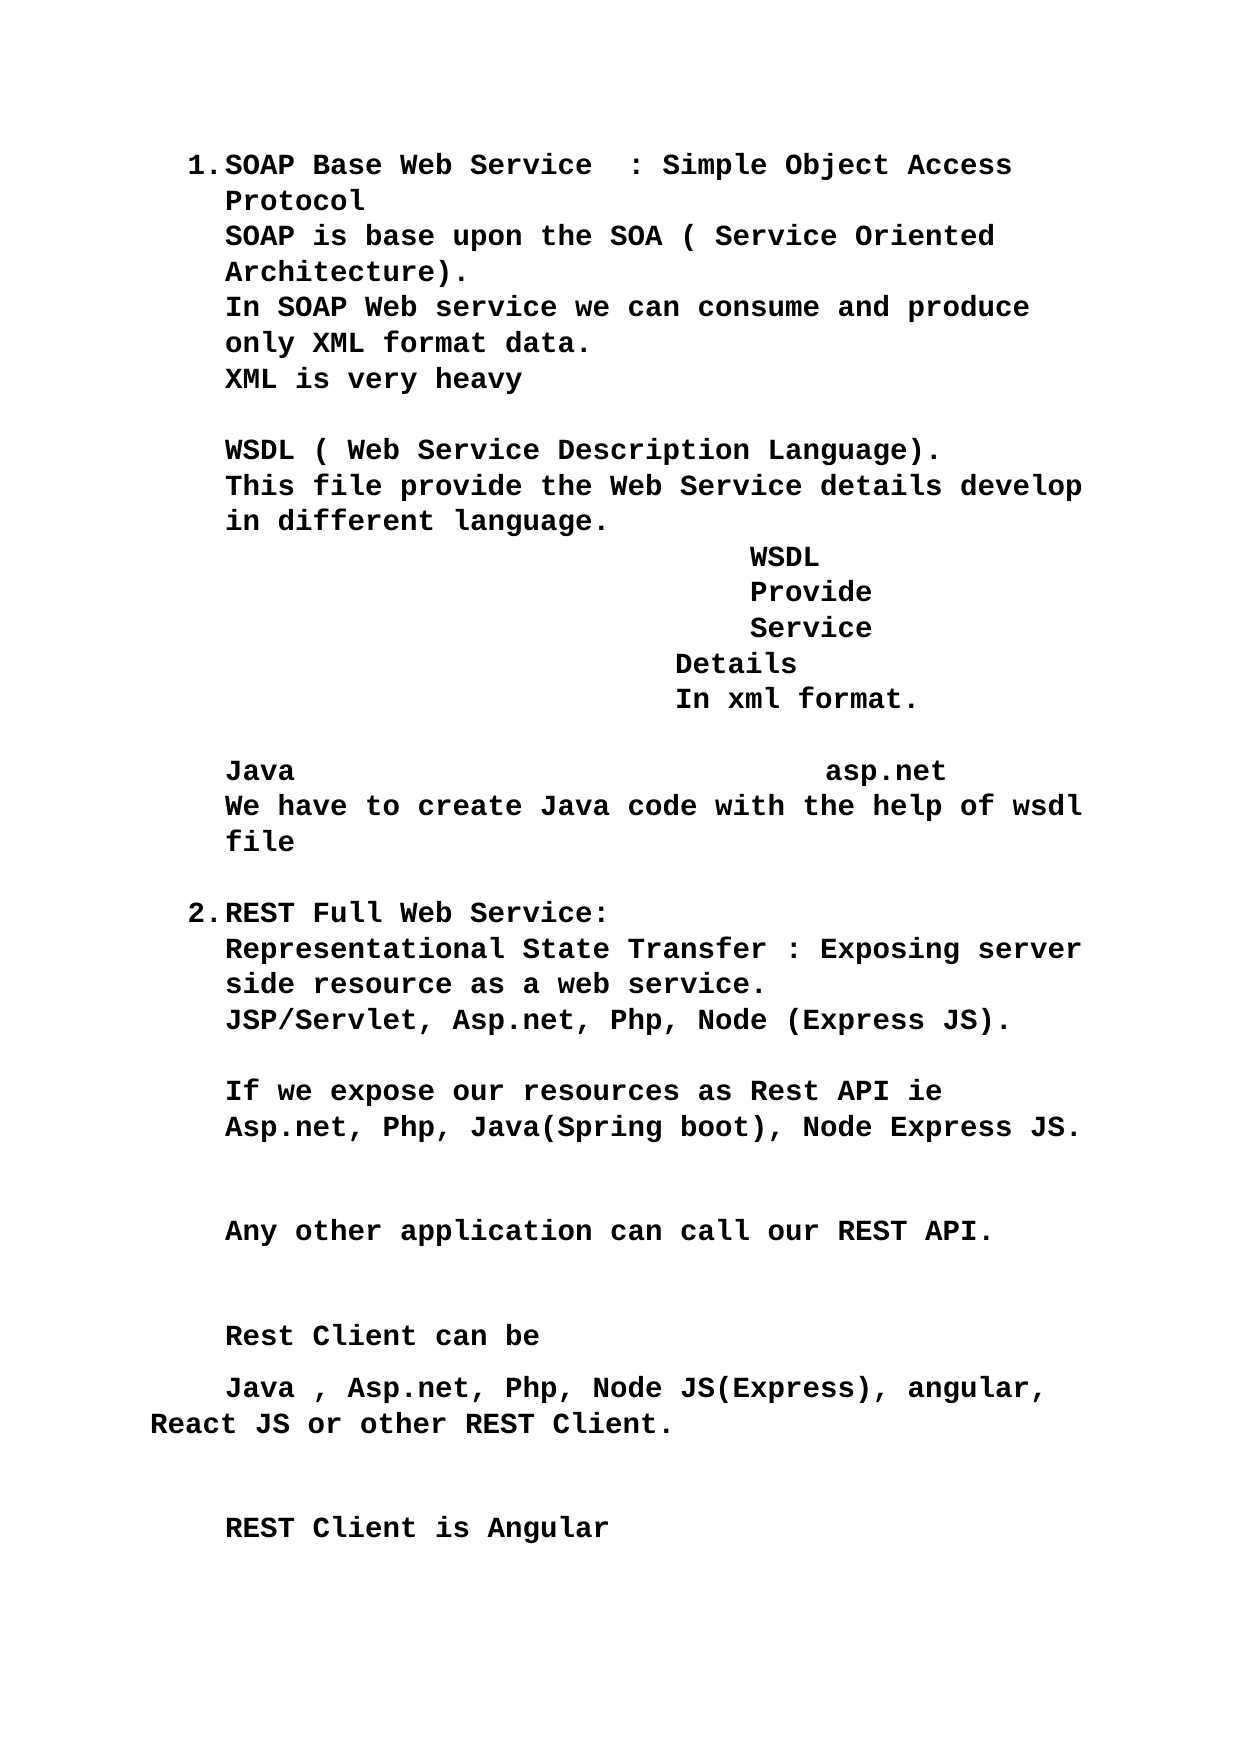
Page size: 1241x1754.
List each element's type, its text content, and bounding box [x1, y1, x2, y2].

list If we expose our resources as Rest API ie Asp.net, Php, Java(Spring boot), Node Express JS. [225, 1076, 1090, 1145]
list Provide [225, 577, 1090, 611]
list SOAP Base Web Service : Simple Object Access Protocol [187, 150, 1090, 219]
list In xml format. [225, 684, 1090, 717]
text REST Client is Angular [150, 1513, 1090, 1547]
list Java asp.net [225, 756, 1090, 789]
list XML is very heavy [225, 364, 1090, 397]
text Any other application can call our REST API. [150, 1216, 1090, 1249]
list This file provide the Web Service details develop in different language. [225, 471, 1090, 539]
list SOAP is base upon the SOA ( Service Oriented Architecture). [225, 221, 1090, 290]
list Service [225, 613, 1090, 646]
list REST Full Web Service: [187, 898, 1090, 931]
list Representational State Transfer : Exposing server side resource as a web service. [225, 934, 1090, 1002]
list WSDL ( Web Service Description Language). [225, 435, 1090, 468]
list JSP/Servlet, Asp.net, Php, Node (Express JS). [225, 1005, 1090, 1038]
list WSDL [225, 542, 1090, 575]
list We have to create Java code with the help of wsdl file [225, 791, 1090, 860]
list In SOAP Web service we can consume and produce only XML format data. [225, 292, 1090, 361]
text Rest Client can be [150, 1321, 1090, 1354]
list Details [225, 649, 1090, 682]
text Java , Asp.net, Php, Node JS(Express), angular, React JS or other REST Client. [150, 1373, 1090, 1442]
